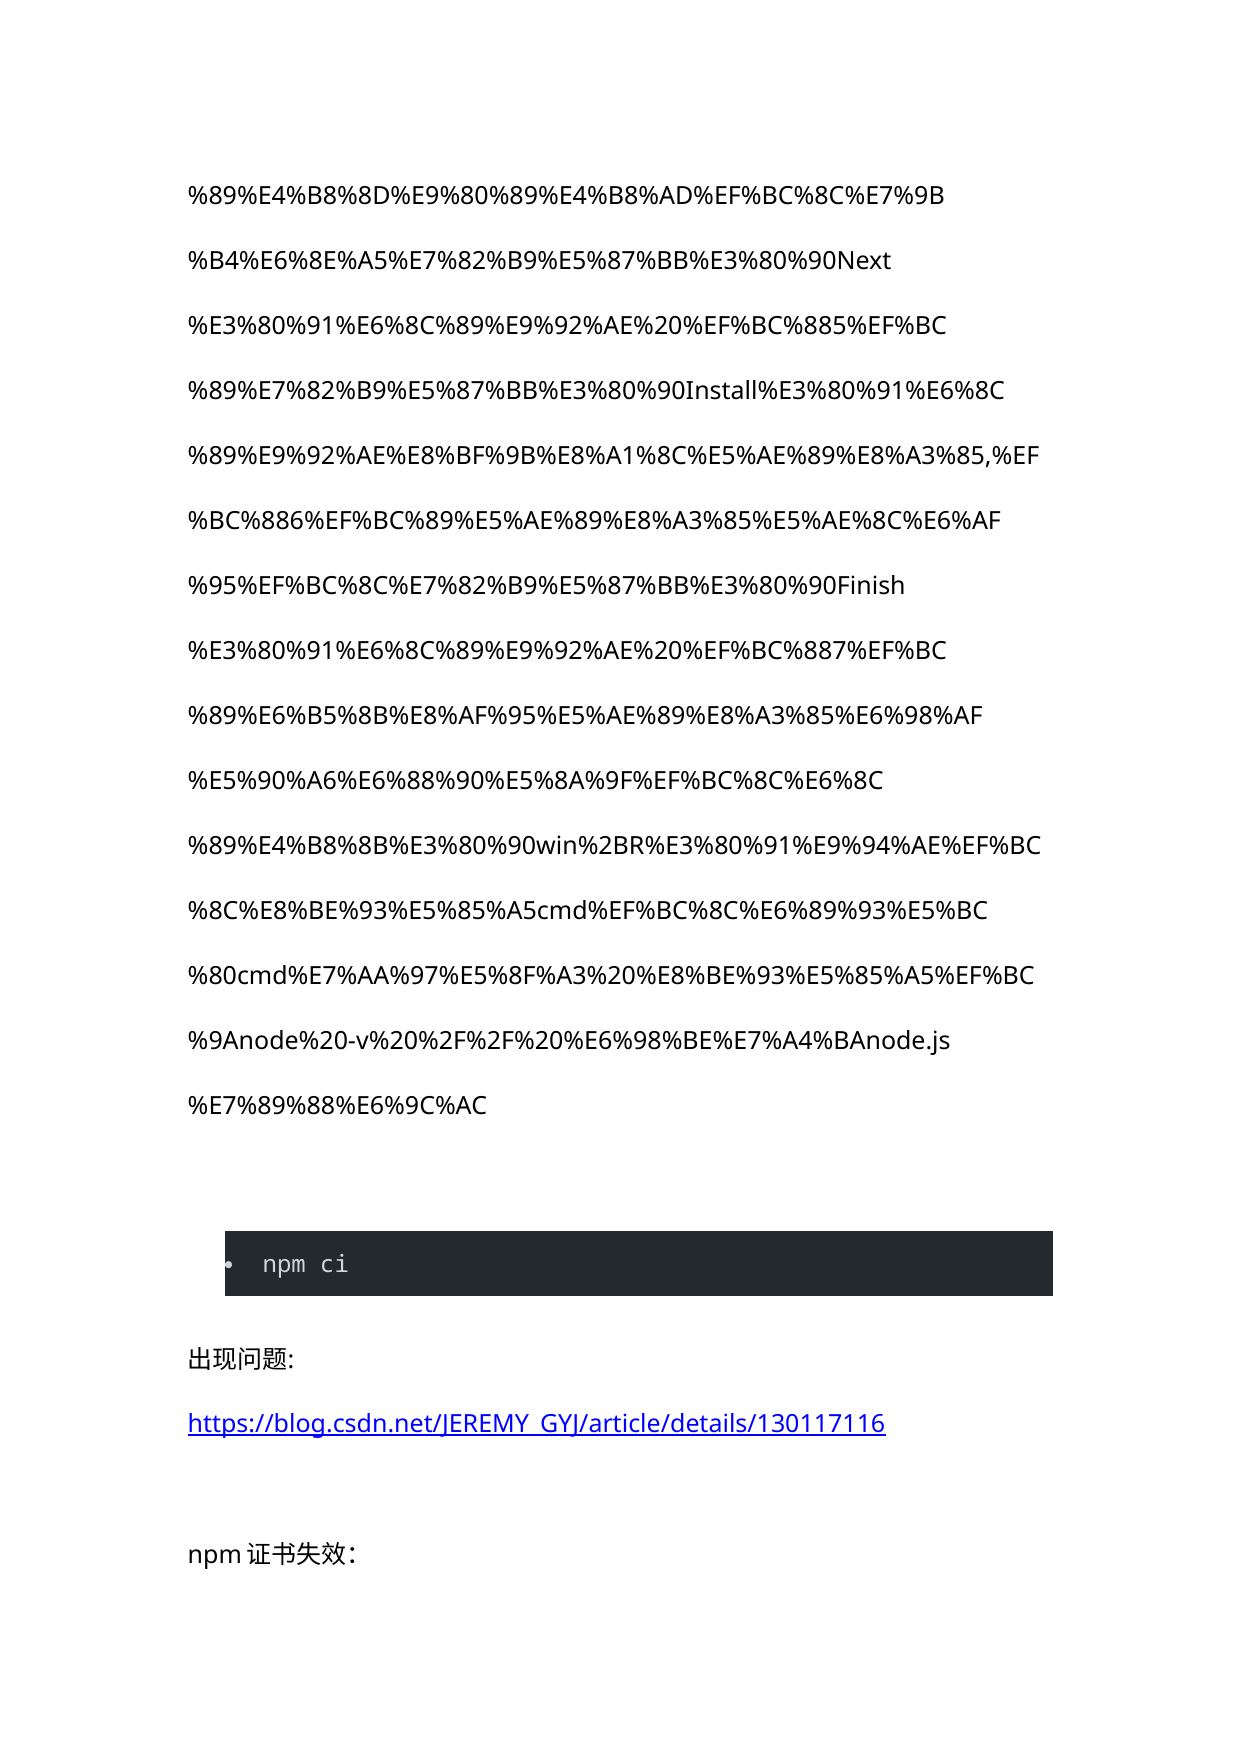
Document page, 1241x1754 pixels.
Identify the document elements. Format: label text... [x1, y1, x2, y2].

text https://blog.csdn.net/JEREMY_GYJ/article/details/130117116 [187, 1390, 1053, 1455]
list npm ci [225, 1231, 1053, 1296]
text npm证书失效： [187, 1520, 1053, 1585]
text 出现问题: [187, 1325, 1053, 1390]
